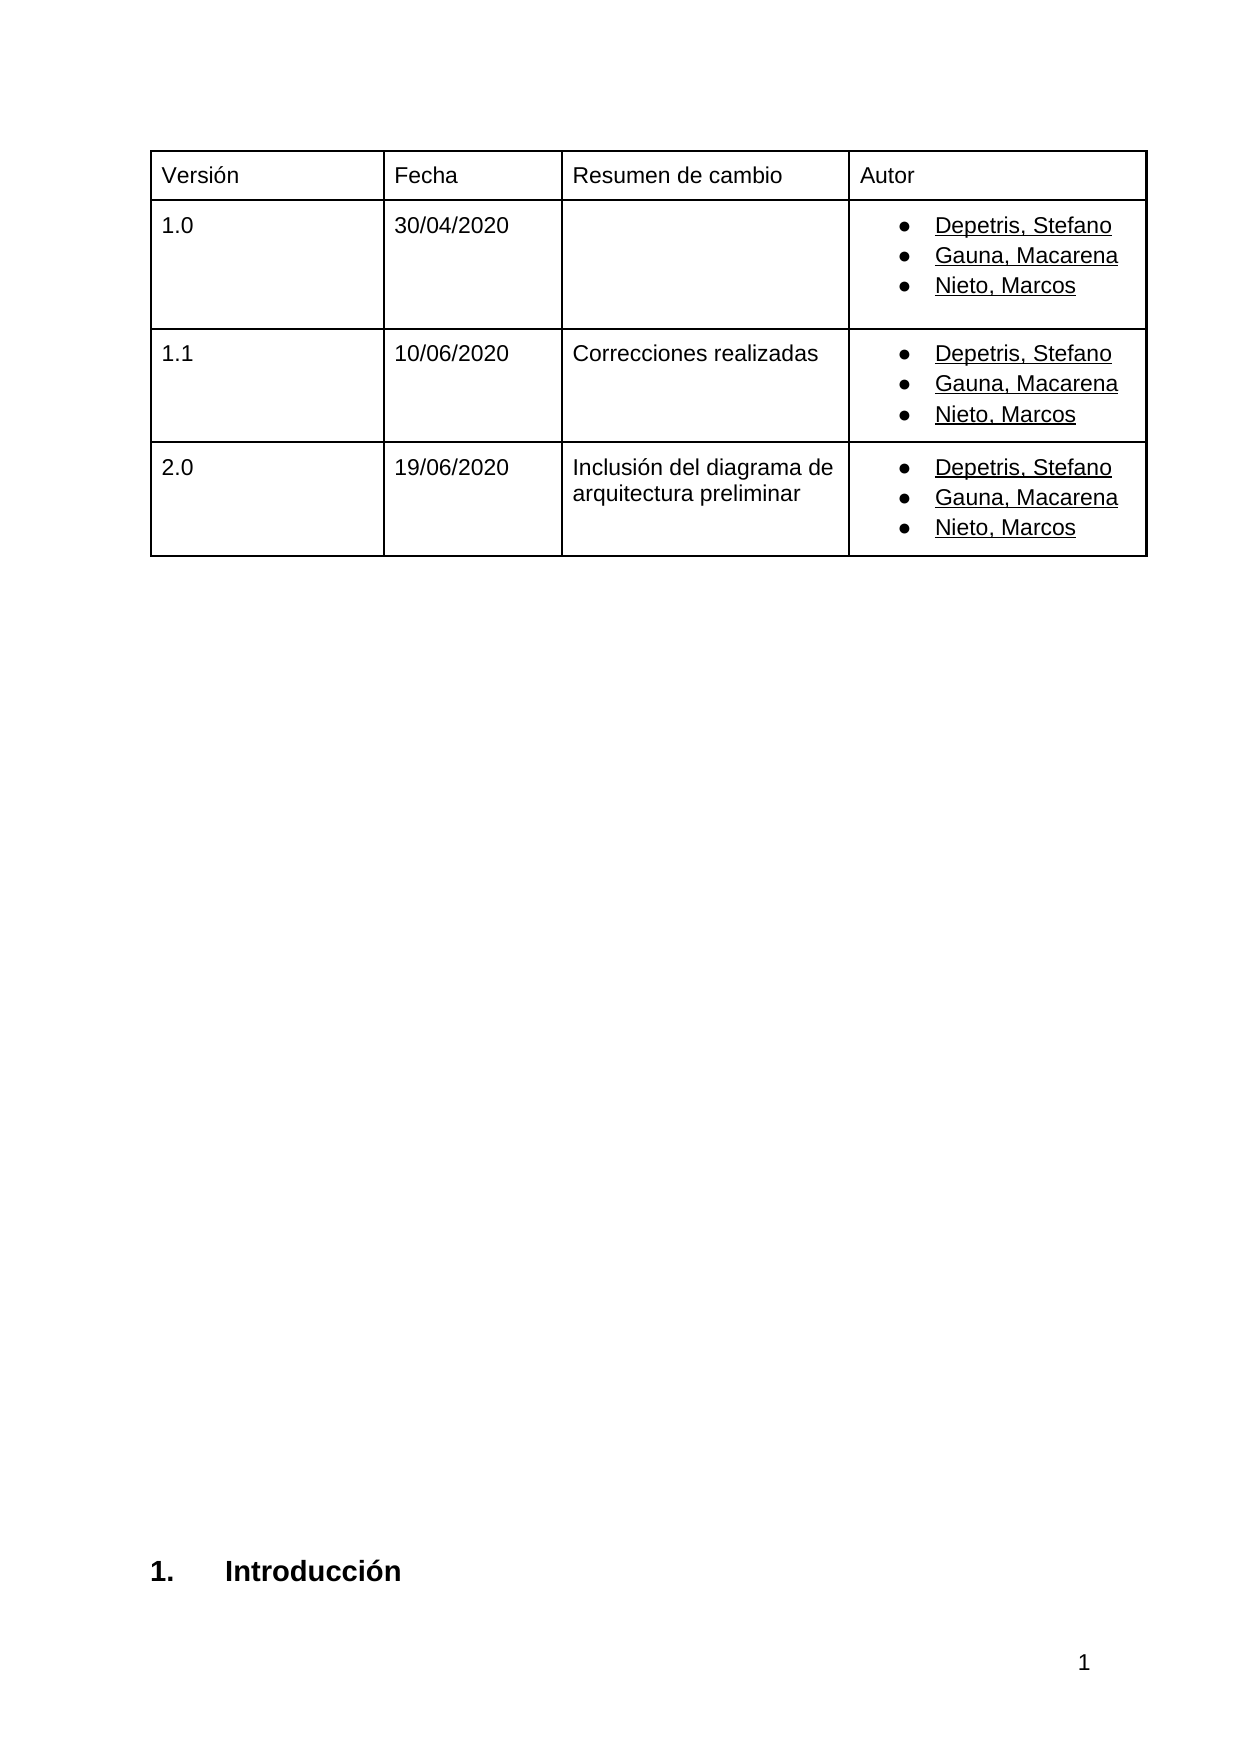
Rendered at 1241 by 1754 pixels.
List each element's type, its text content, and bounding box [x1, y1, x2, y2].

table_cell 19/06/2020 [385, 443, 561, 555]
table_cell Depetris, Stefano Gauna, Macarena Nieto, Marcos [850, 201, 1145, 328]
table_cell 30/04/2020 [385, 201, 561, 328]
table_cell 1.1 [152, 330, 383, 441]
table_cell Correcciones realizadas [563, 330, 848, 441]
text 1. Introducción [150, 1554, 1090, 1587]
table_cell [563, 201, 848, 328]
table_cell Inclusión del diagrama de arquitectura preliminar [563, 443, 848, 555]
table_header Autor [850, 152, 1145, 199]
table_cell Depetris, Stefano Gauna, Macarena Nieto, Marcos [850, 330, 1145, 441]
table_header Resumen de cambio [563, 152, 848, 199]
table_header Fecha [385, 152, 561, 199]
table_cell Depetris, Stefano Gauna, Macarena Nieto, Marcos [850, 443, 1145, 555]
table_cell 2.0 [152, 443, 383, 555]
table_header Versión [152, 152, 383, 199]
table_cell 1.0 [152, 201, 383, 328]
table_cell 10/06/2020 [385, 330, 561, 441]
